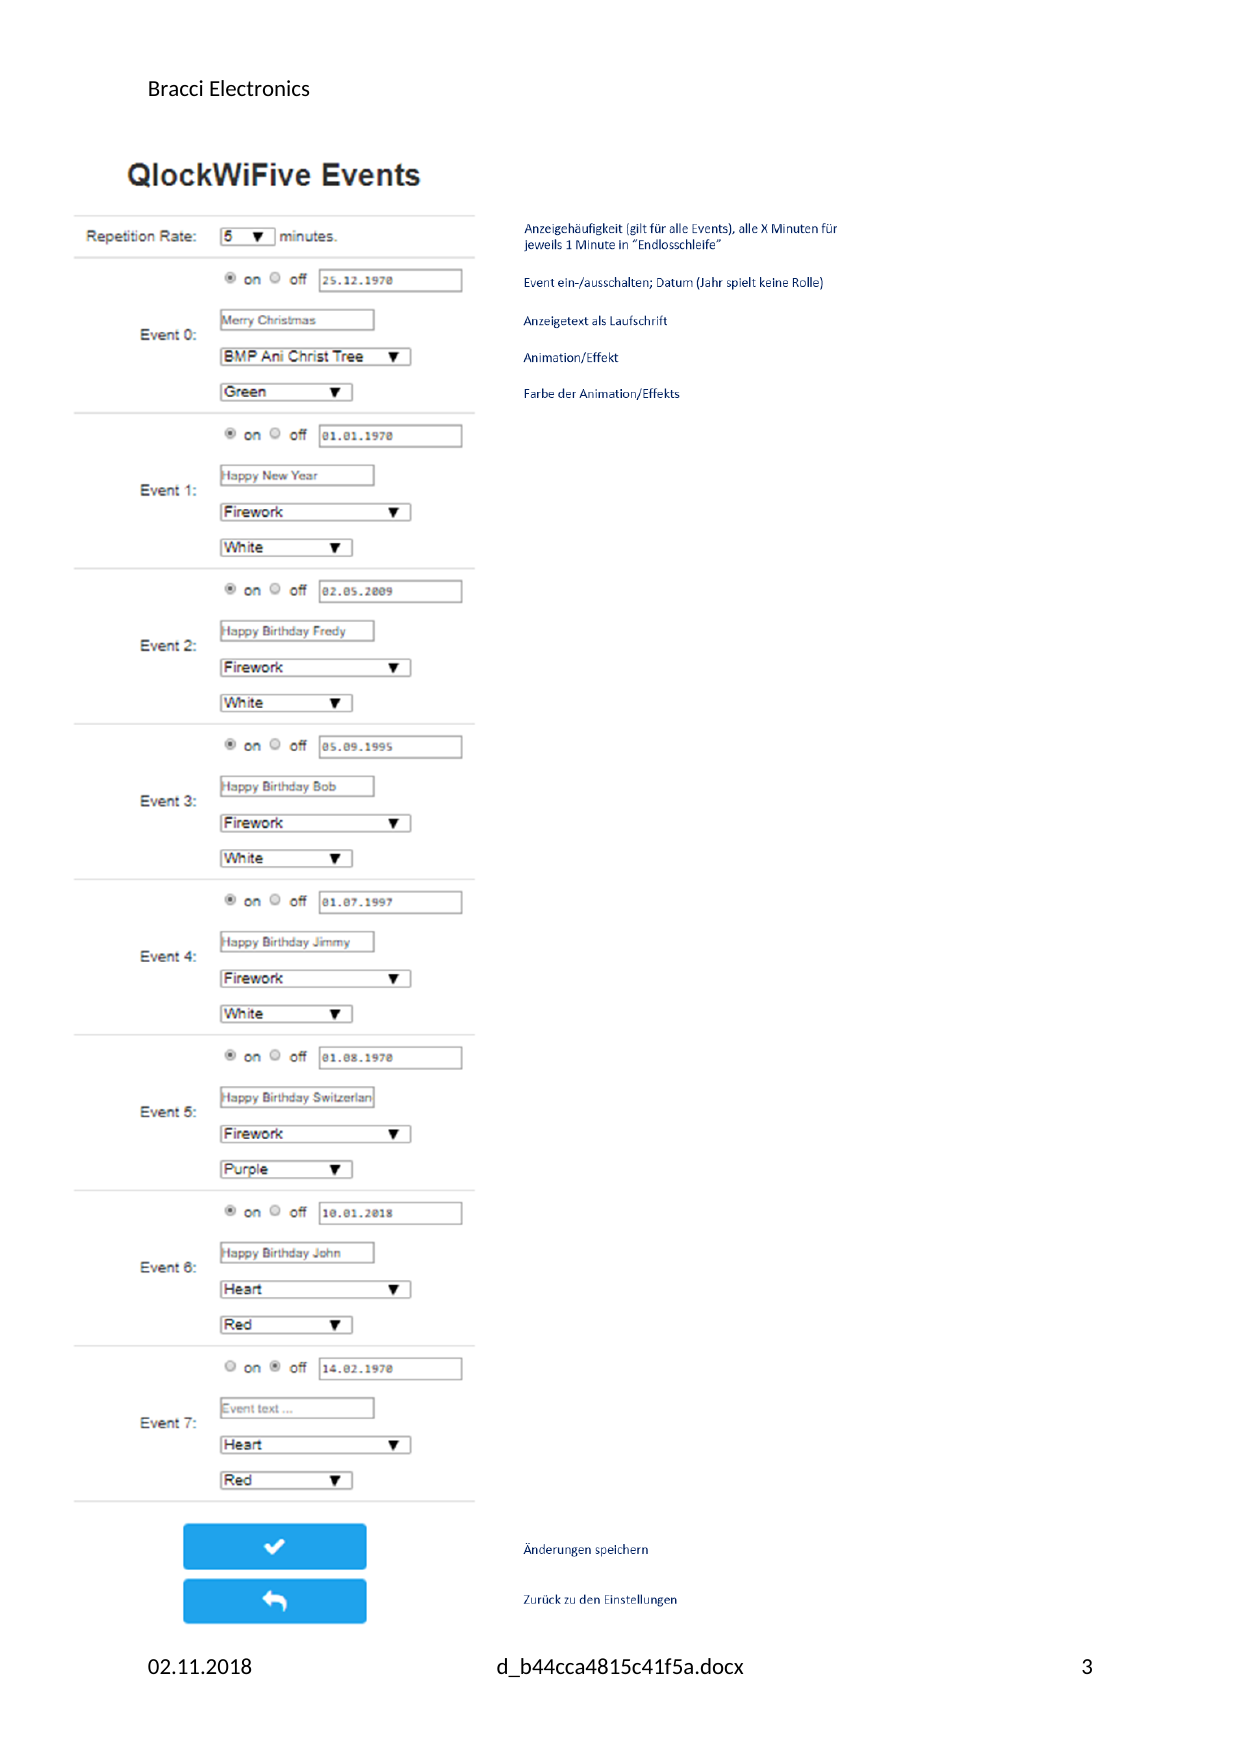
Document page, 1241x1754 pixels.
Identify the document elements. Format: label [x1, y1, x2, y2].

picture [58, 147, 840, 1634]
